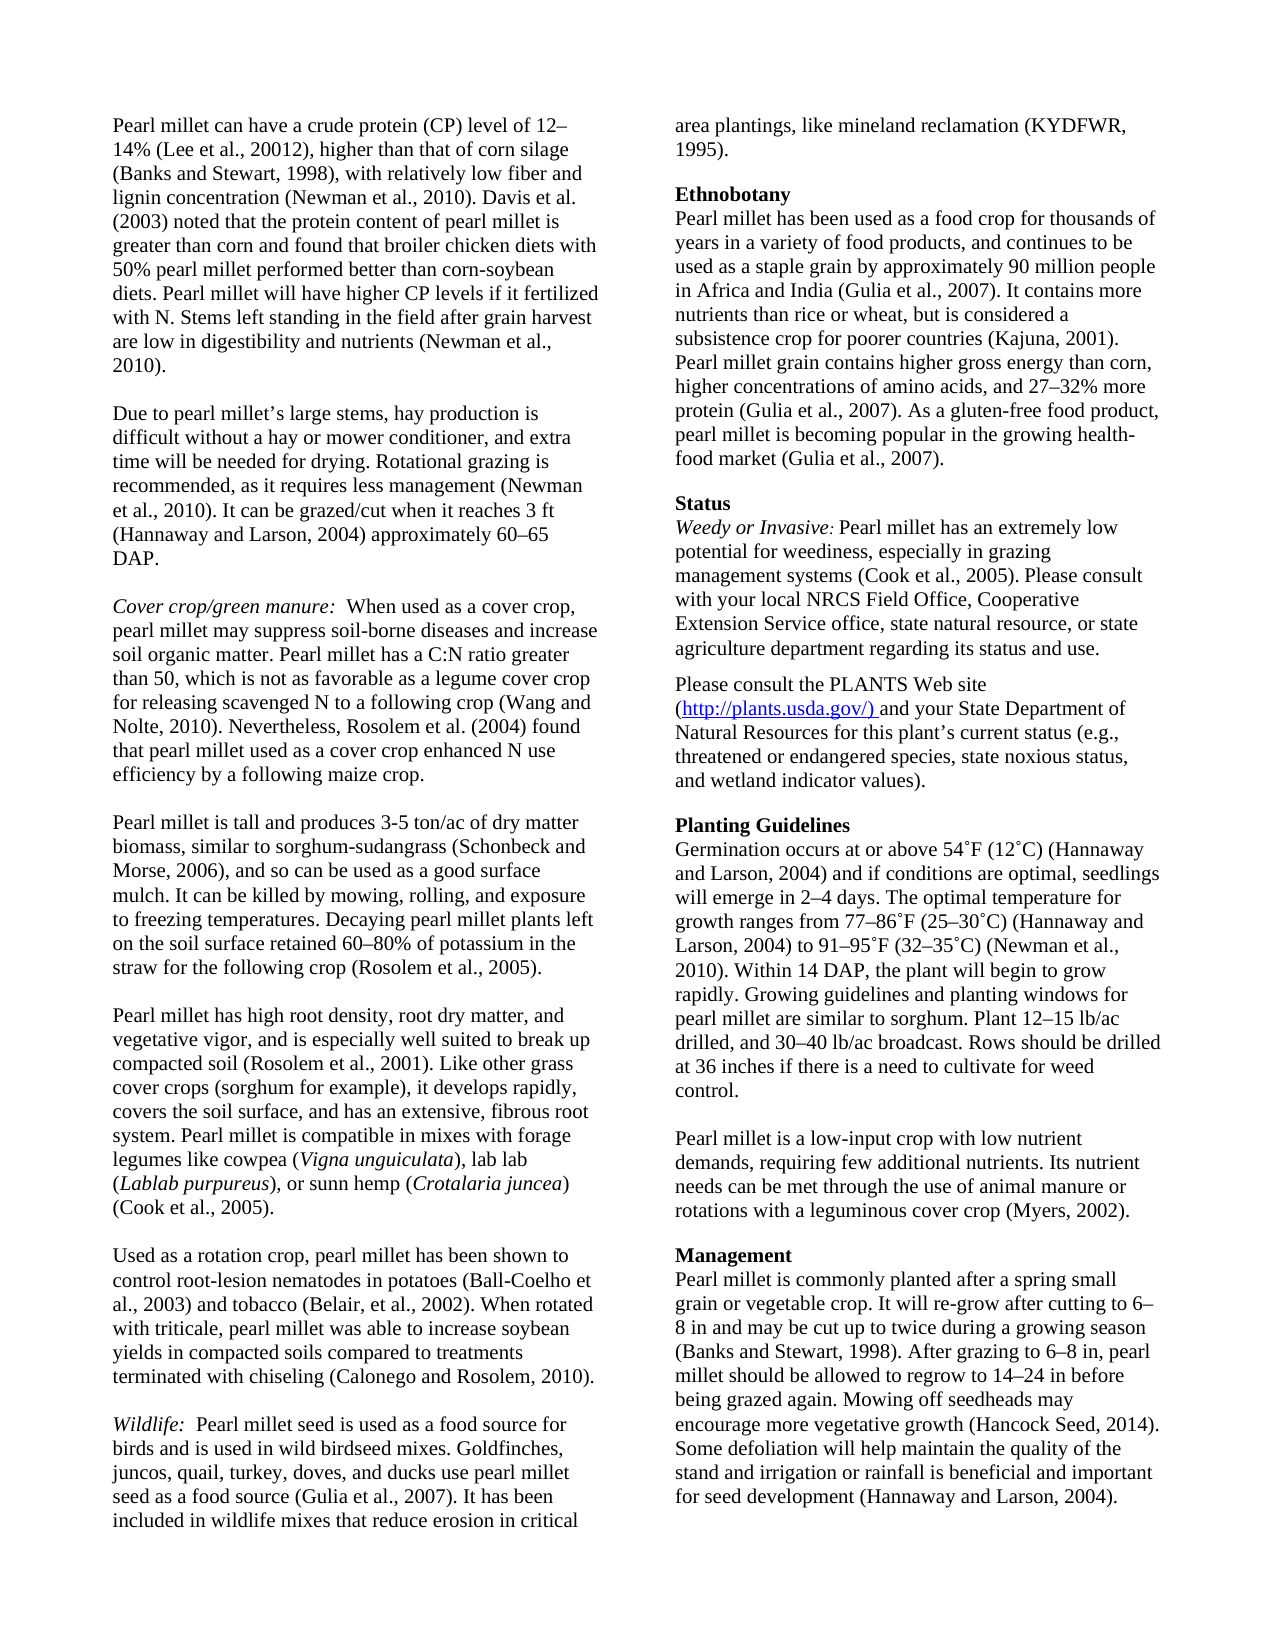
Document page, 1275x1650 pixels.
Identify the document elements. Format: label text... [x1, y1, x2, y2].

text Please consult the PLANTS Web site (http://plants.usda.gov/) and your State Department of Natural Resources for this plant’s current status (e.g., threatened or endangered species, state noxious status, and wetland indicator values). [675, 672, 1162, 792]
subtitle Planting Guidelines [675, 813, 1162, 837]
text Wildlife: Pearl millet seed is used as a food source for birds and is used in wild birdseed mixes. Goldfinches, juncos, quail, turkey, doves, and ducks use pearl millet seed as a food source (Gulia et al., 2007). It has been included in wildlife mixes that reduce erosion in critical area plantings, like mineland reclamation (KYDFWR, 1995). [675, 112, 1162, 161]
text Used as a rotation crop, pearl millet has been shown to control root-lesion nematodes in potatoes (Ball-Coelho et al., 2003) and tobacco (Belair, et al., 2002). When rotated with triticale, pearl millet was able to increase soybean yields in compacted soils compared to treatments terminated with chiseling (Calonego and Rosolem, 2010). [112, 1243, 600, 1388]
text Wildlife: Pearl millet seed is used as a food source for birds and is used in wild birdseed mixes. Goldfinches, juncos, quail, turkey, doves, and ducks use pearl millet seed as a food source (Gulia et al., 2007). It has been included in wildlife mixes that reduce erosion in critical area plantings, like mineland reclamation (KYDFWR, 1995). [112, 1412, 600, 1532]
subtitle Management [675, 1243, 1162, 1267]
text Weedy or Invasive: Pearl millet has an extremely low potential for weediness, especially in grazing management systems (Cook et al., 2005). Please consult with your local NRCS Field Office, Cooperative Extension Service office, state natural resource, or state agriculture department regarding its status and use. [675, 515, 1162, 659]
subtitle Ethnobotany [675, 181, 1162, 206]
text Pearl millet has been used as a food crop for thousands of years in a variety of food products, and continues to be used as a staple grain by approximately 90 million people in Africa and India (Gulia et al., 2007). It contains more nutrients than rice or wheat, but is considered a subsistence crop for poorer countries (Kajuna, 2001). Pearl millet grain contains higher gross energy than corn, higher concentrations of amino acids, and 27–32% more protein (Gulia et al., 2007). As a gluten-free food product, pearl millet is becoming popular in the growing health-food market (Gulia et al., 2007). [675, 206, 1162, 470]
subtitle Status [675, 491, 1162, 515]
text Pearl millet is tall and produces 3-5 ton/ac of dry matter biomass, similar to sorghum-sudangrass (Schonbeck and Morse, 2006), and so can be used as a good surface mulch. It can be killed by mowing, rolling, and exposure to freezing temperatures. Decaying pearl millet plants left on the soil surface retained 60–80% of potassium in the straw for the following crop (Rosolem et al., 2005). [112, 810, 600, 979]
text Pearl millet has high root density, root dry matter, and vegetative vigor, and is especially well suited to break up compacted soil (Rosolem et al., 2001). Like other grass cover crops (sorghum for example), it develops rapidly, covers the soil surface, and has an extensive, fibrous root system. Pearl millet is compatible in mixes with forage legumes like cowpea (Vigna unguiculata), lab lab (Lablab purpureus), or sunn hemp (Crotalaria juncea) (Cook et al., 2005). [112, 1003, 600, 1219]
text Germination occurs at or above 54˚F (12˚C) (Hannaway and Larson, 2004) and if conditions are optimal, seedlings will emerge in 2–4 days. The optimal temperature for growth ranges from 77–86˚F (25–30˚C) (Hannaway and Larson, 2004) to 91–95˚F (32–35˚C) (Newman et al., 2010). Within 14 DAP, the plant will begin to grow rapidly. Growing guidelines and planting windows for pearl millet are similar to sorghum. Plant 12–15 lb/ac drilled, and 30–40 lb/ac broadcast. Rows should be drilled at 36 inches if there is a need to cultivate for weed control. [675, 837, 1162, 1102]
text Pearl millet can have a crude protein (CP) level of 12–14% (Lee et al., 20012), higher than that of corn silage (Banks and Stewart, 1998), with relatively low fiber and lignin concentration (Newman et al., 2010). Davis et al. (2003) noted that the protein content of pearl millet is greater than corn and found that broiler chicken diets with 50% pearl millet performed better than corn-soybean diets. Pearl millet will have higher CP levels if it fertilized with N. Stems left standing in the field after grain harvest are low in digestibility and nutrients (Newman et al., 2010). [112, 112, 600, 377]
text Pearl millet is commonly planted after a spring small grain or vegetable crop. It will re-grow after cutting to 6–8 in and may be cut up to twice during a growing season (Banks and Stewart, 1998). After grazing to 6–8 in, pearl millet should be allowed to regrow to 14–24 in before being grazed again. Mowing off seedheads may encourage more vegetative growth (Hancock Seed, 2014). Some defoliation will help maintain the quality of the stand and irrigation or rainfall is beneficial and important for seed development (Hannaway and Larson, 2004). [675, 1267, 1162, 1508]
text Due to pearl millet’s large stems, hay production is difficult without a hay or mower conditioner, and extra time will be needed for drying. Rotational grazing is recommended, as it requires less management (Newman et al., 2010). It can be grazed/cut when it reaches 3 ft (Hannaway and Larson, 2004) approximately 60–65 DAP. [112, 401, 600, 570]
text Cover crop/green manure: When used as a cover crop, pearl millet may suppress soil-borne diseases and increase soil organic matter. Pearl millet has a C:N ratio greater than 50, which is not as favorable as a legume cover crop for releasing scavenged N to a following crop (Wang and Nolte, 2010). Nevertheless, Rosolem et al. (2004) found that pearl millet used as a cover crop enhanced N use efficiency by a following maize crop. [112, 594, 600, 786]
text Pearl millet is a low-input crop with low nutrient demands, requiring few additional nutrients. Its nutrient needs can be met through the use of animal manure or rotations with a leguminous cover crop (Myers, 2002). [675, 1126, 1162, 1222]
